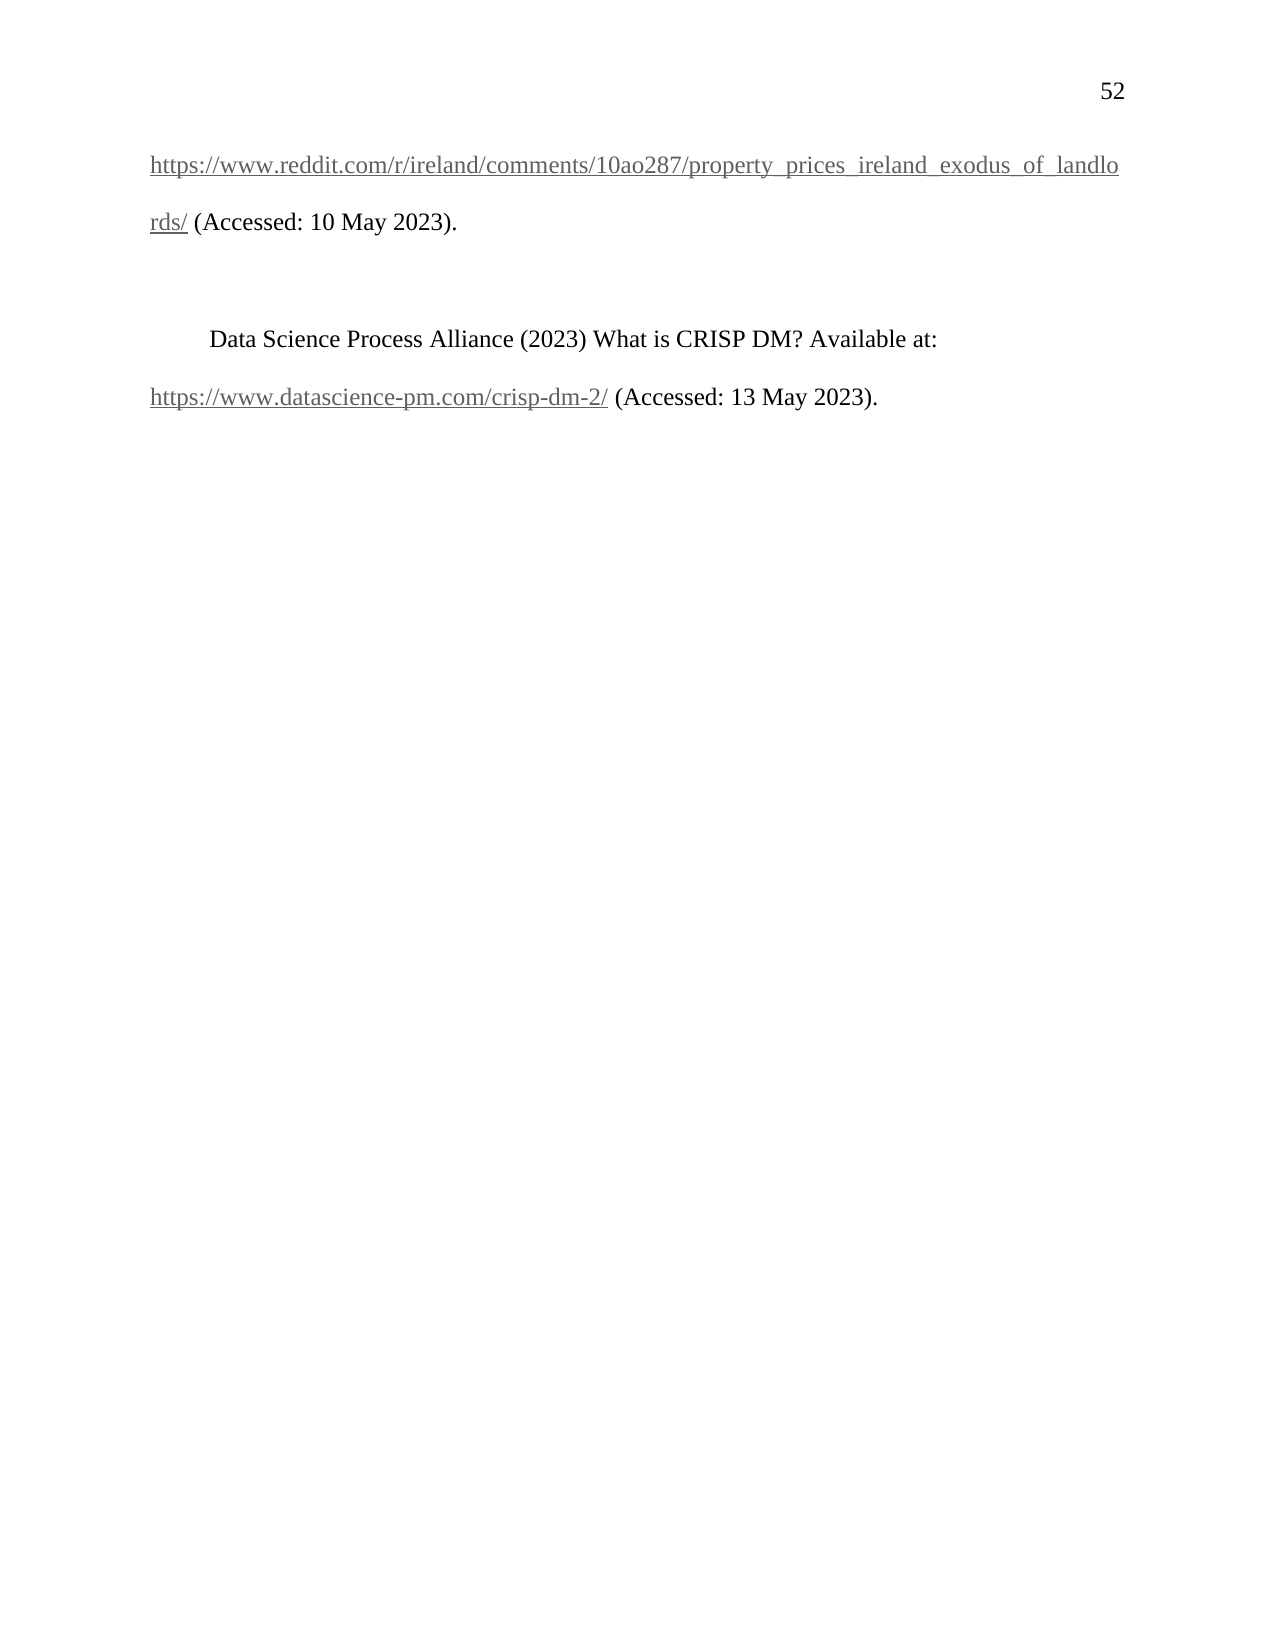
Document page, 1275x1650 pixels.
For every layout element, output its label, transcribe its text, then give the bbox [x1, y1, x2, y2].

text Data Science Process Alliance (2023) What is CRISP DM? Available at: https://www.datascience-pm.com/crisp-dm-2/ (Accessed: 13 May 2023). [150, 324, 1125, 411]
